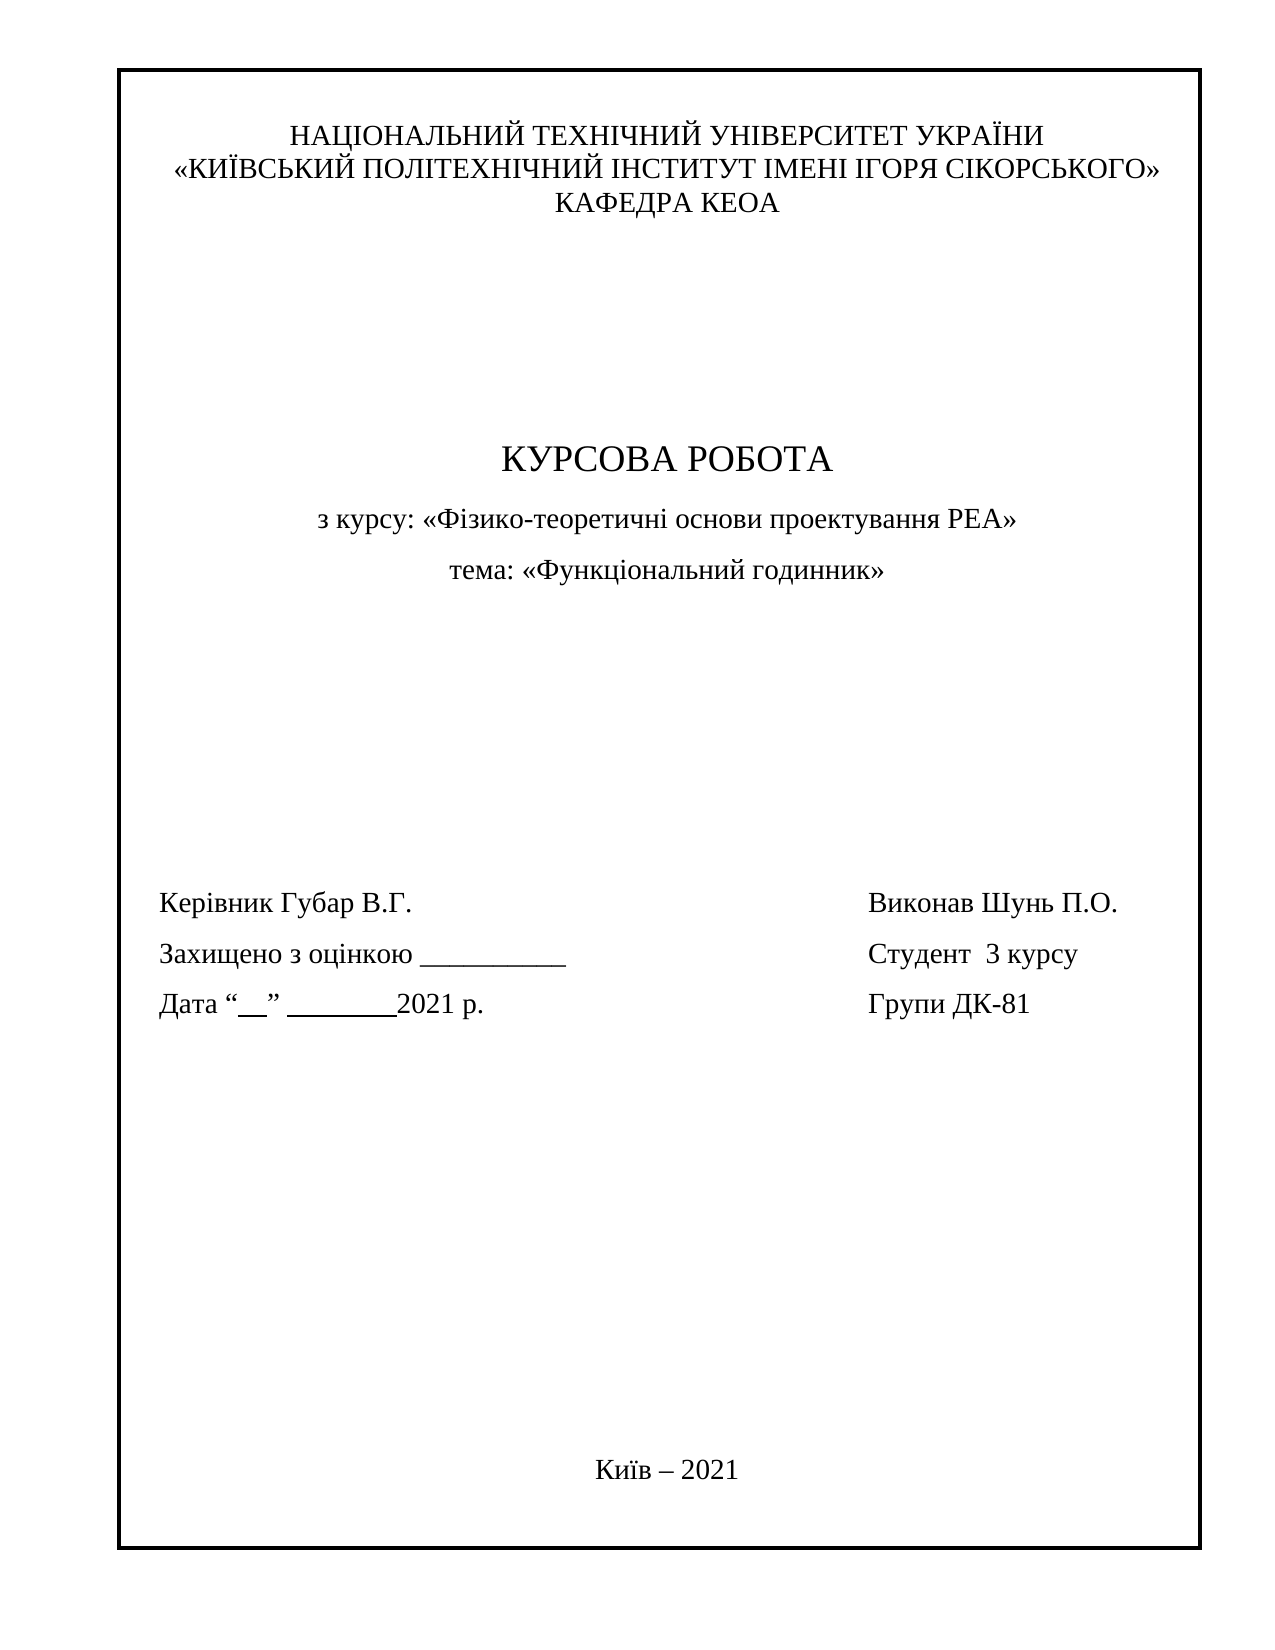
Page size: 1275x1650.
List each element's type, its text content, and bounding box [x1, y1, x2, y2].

text НАЦІОНАЛЬНИЙ ТЕХНІЧНИЙ УНІВЕРСИТЕТ УКРАЇНИ [148, 118, 1186, 152]
text КУРСОВА РОБОТА [148, 437, 1186, 480]
text «КИЇВСЬКИЙ ПОЛІТЕХНІЧНИЙ ІНСТИТУТ ІМЕНІ ІГОРЯ СІКОРСЬКОГО» [148, 152, 1186, 185]
text КАФЕДРА КЕОА [148, 185, 1186, 219]
text з курсу: «Фізико-теоретичні основи проектування РЕА» [148, 501, 1186, 535]
text тема: «Функціональний годинник» [148, 552, 1186, 585]
text Київ – 2021 [148, 1440, 1186, 1486]
table_header Виконав Шунь П.О. Студент 3 курсу Групи ДК-81 [857, 885, 1185, 1034]
table_header Керівник Губар В.Г. Захищено з оцінкою __________ Дата “ ” 2021 р. [148, 885, 857, 1034]
